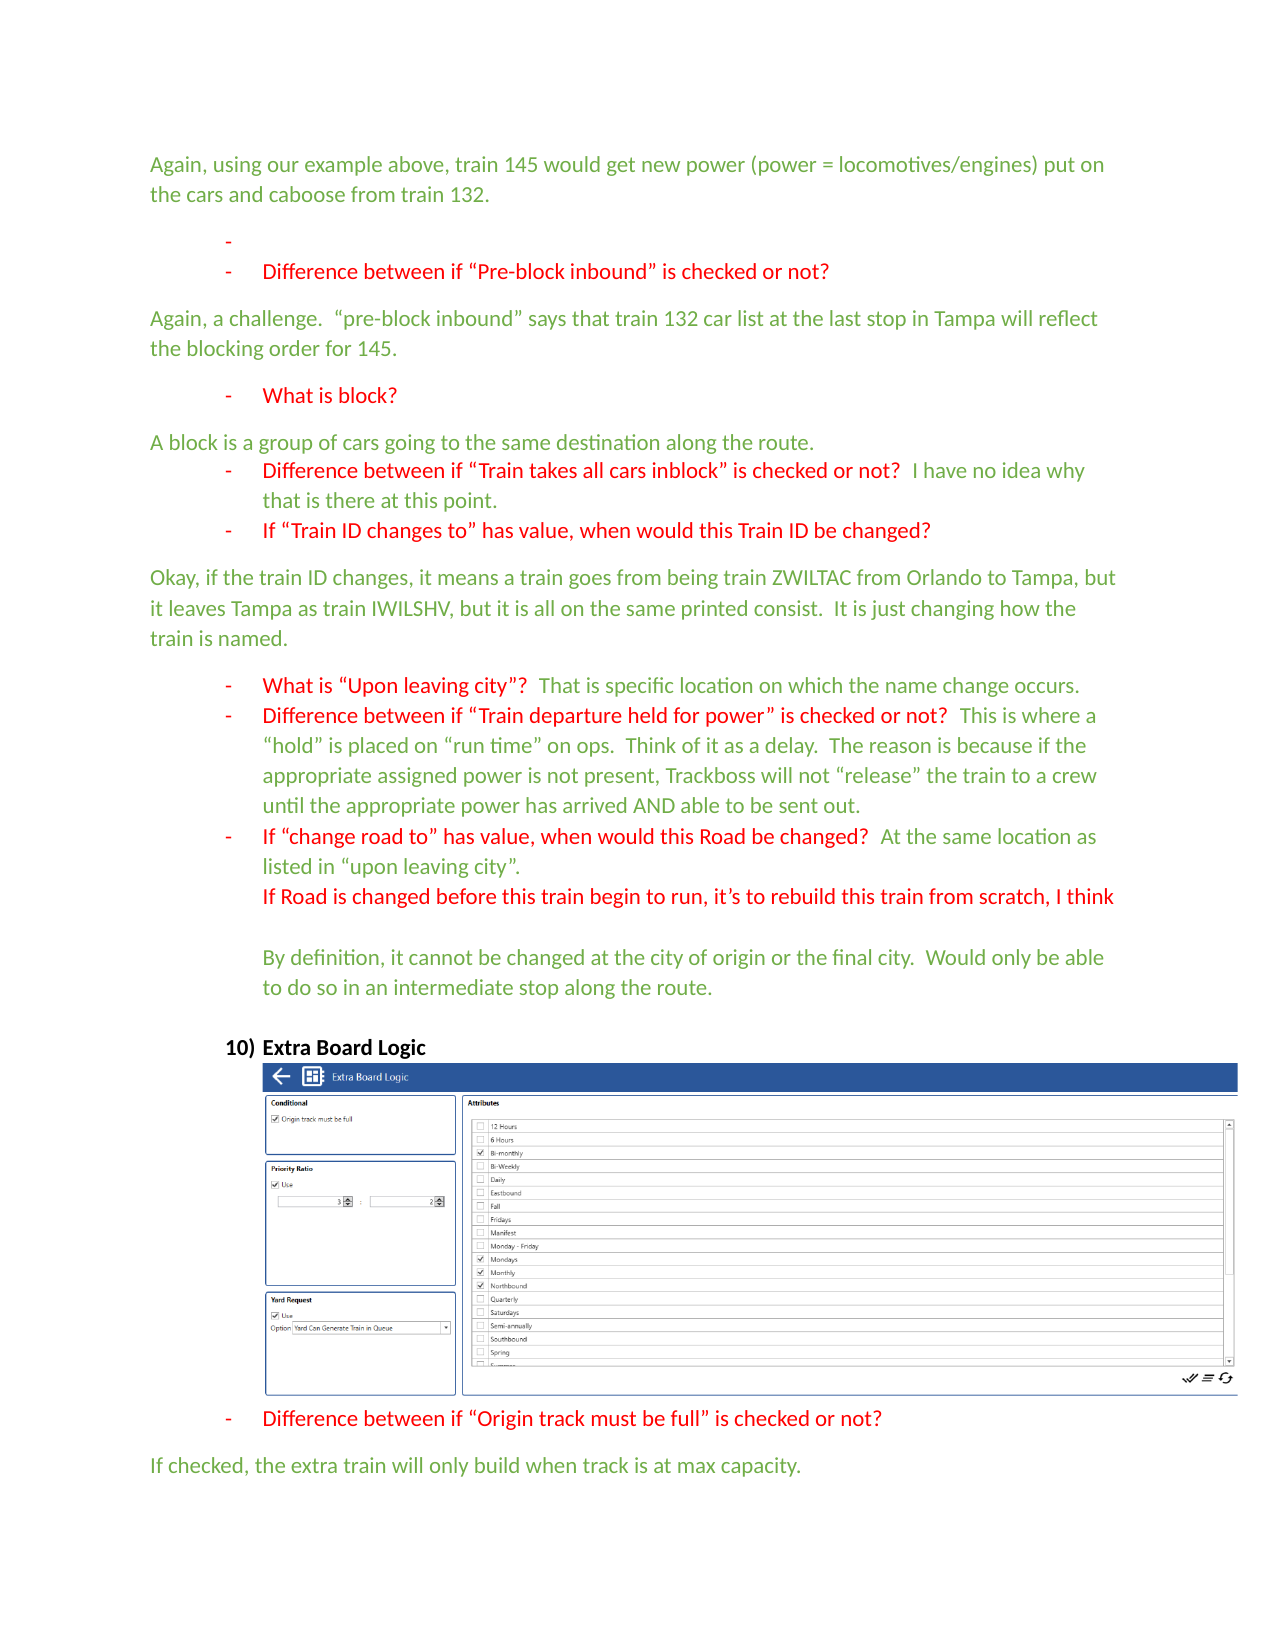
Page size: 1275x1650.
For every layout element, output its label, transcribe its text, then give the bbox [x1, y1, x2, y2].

text Again, a challenge. “pre-block inbound” says that train 132 car list at the last stop in Tampa will reflect the blocking order for 145. [150, 304, 1125, 362]
text A block is a group of cars going to the same destination along the route. [150, 428, 1125, 456]
list Difference between if “Train departure held for power” is checked or not? This is where a “hold” is placed on “run time” on ops. Think of it as a delay. The reason is because if the appropriate assigned power is not present, Trackboss will not “release” the train to a crew until the appropriate power has arrived AND able to be sent out. [225, 701, 1125, 819]
list Difference between if “Train takes all cars inblock” is checked or not? I have no idea why that is there at this point. [225, 456, 1125, 514]
text Again, using our example above, train 145 would get new power (power = locomotives/engines) put on the cars and caboose from train 132. [150, 150, 1125, 208]
list If Road is changed before this train begin to run, it’s to rebuild this train from scratch, I think [262, 882, 1125, 910]
picture [262, 1063, 1238, 1402]
list If “Train ID changes to” has value, when would this Train ID be changed? [225, 517, 1125, 544]
text Okay, if the train ID changes, it means a train goes from being train ZWILTAC from Orlando to Tampa, but it leaves Tampa as train IWILSHV, but it is all on the same printed consist. It is just changing how the train is named. [150, 563, 1125, 652]
text If checked, the extra train will only build when track is at max capacity. [150, 1451, 1125, 1479]
list If “change road to” has value, when would this Road be changed? At the same location as listed in “upon leaving city”. [225, 822, 1125, 880]
list Difference between if “Pre-block inbound” is checked or not? [225, 257, 1125, 285]
list Extra Board Logic [225, 1033, 1125, 1061]
list By definition, it cannot be changed at the city of origin or the final city. Would only be able to do so in an intermediate stop along the route. [262, 943, 1125, 1001]
list Difference between if “Origin track must be full” is checked or not? [225, 1404, 1125, 1432]
list What is block? [225, 381, 1125, 409]
list What is “Upon leaving city”? That is specific location on which the name change occurs. [225, 671, 1125, 699]
